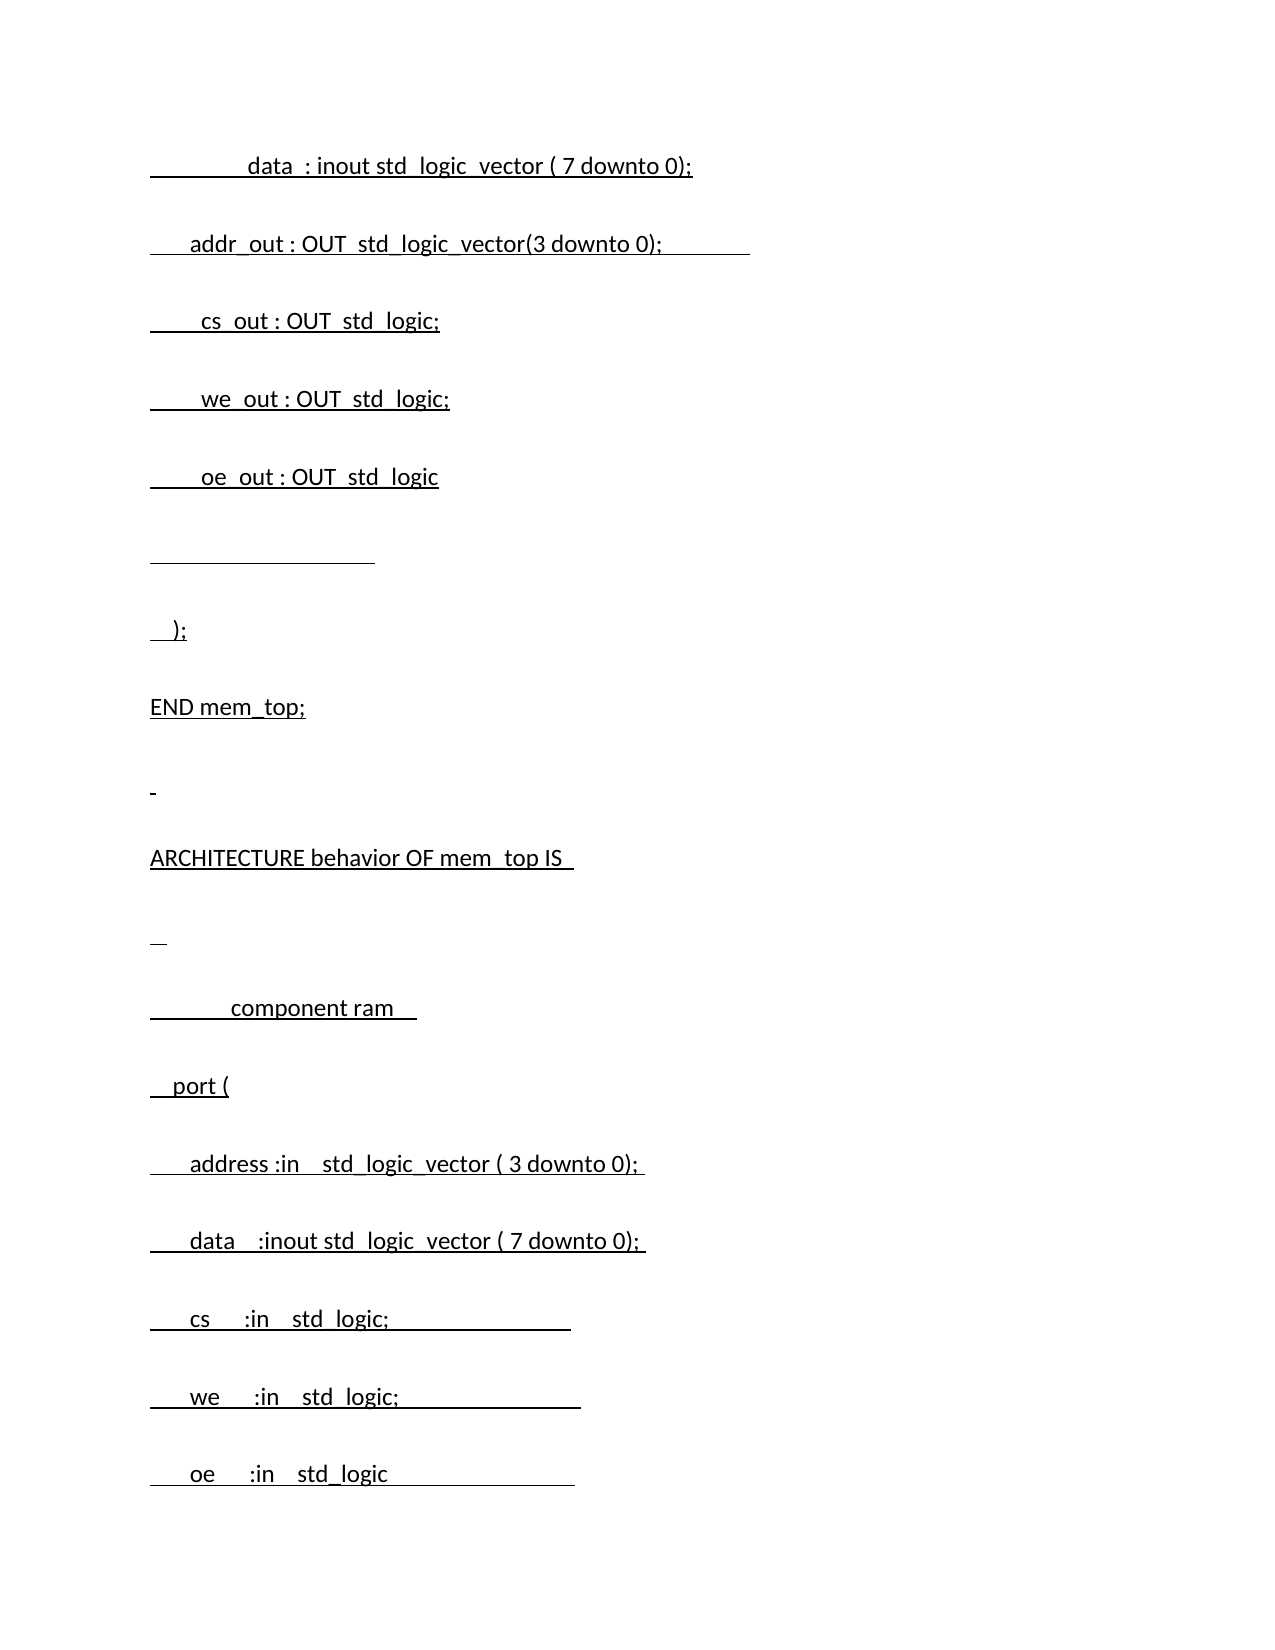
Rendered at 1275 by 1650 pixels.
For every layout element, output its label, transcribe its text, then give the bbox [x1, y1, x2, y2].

text component ram [150, 992, 1125, 1023]
text port ( [150, 1070, 1125, 1101]
text ARCHITECTURE behavior OF mem_top IS [150, 842, 1125, 872]
text cs :in std_logic; [150, 1303, 1125, 1334]
text address :in std_logic_vector ( 3 downto 0); [150, 1148, 1125, 1178]
text cs_out : OUT std_logic; [150, 305, 1125, 336]
text END mem_top; [150, 691, 1125, 722]
text we :in std_logic; [150, 1381, 1125, 1411]
text data :inout std_logic_vector ( 7 downto 0); [150, 1225, 1125, 1256]
text data : inout std_logic_vector ( 7 downto 0); [150, 150, 1125, 181]
text we_out : OUT std_logic; [150, 383, 1125, 414]
text addr_out : OUT std_logic_vector(3 downto 0); [150, 228, 1125, 258]
text oe :in std_logic [150, 1458, 1125, 1489]
text ); [150, 614, 1125, 644]
text oe_out : OUT std_logic [150, 461, 1125, 491]
